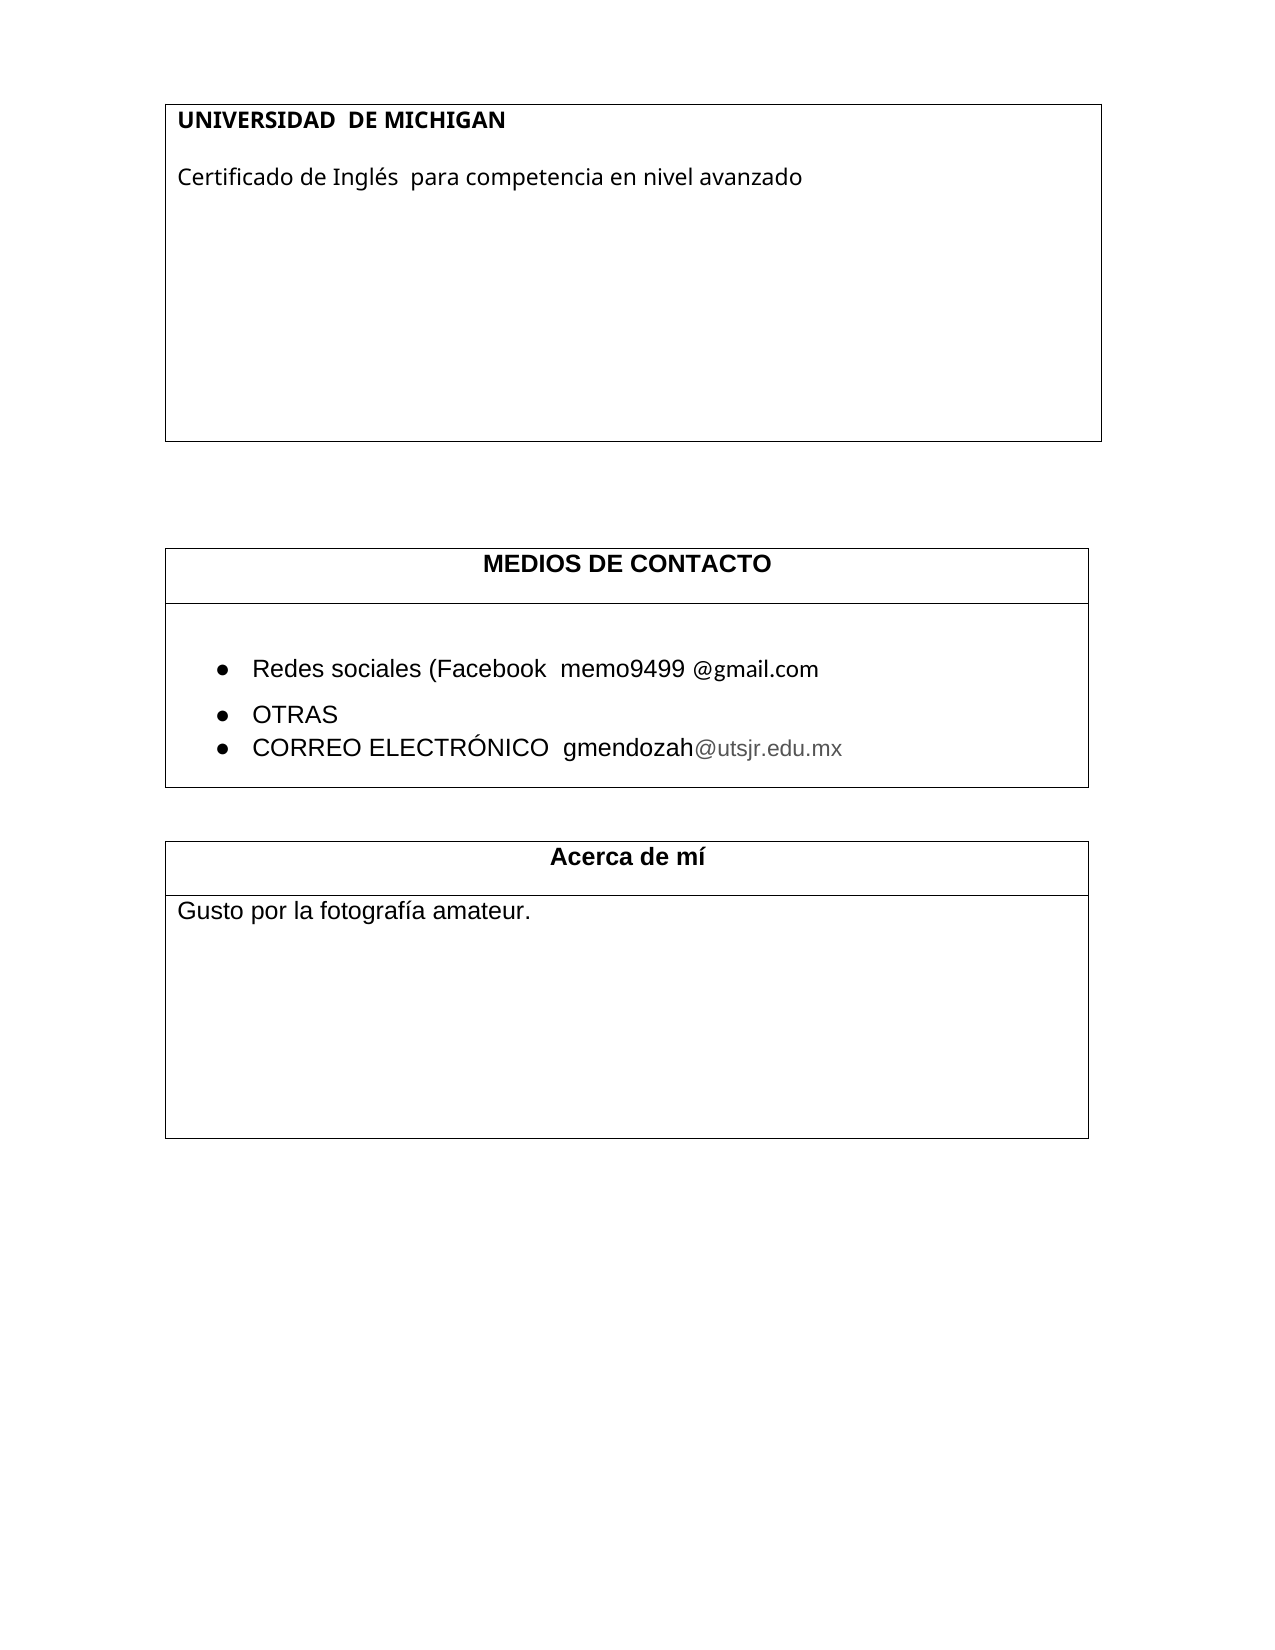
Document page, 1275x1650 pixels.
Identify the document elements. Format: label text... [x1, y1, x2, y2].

table_cell Gusto por la fotografía amateur. [166, 896, 1088, 1138]
table_header Acerca de mí [166, 842, 1088, 895]
table_header MEDIOS DE CONTACTO [166, 549, 1088, 603]
table_cell Redes sociales (Facebook memo9499 @gmail.com OTRAS CORREO ELECTRÓNICO gmendozah@utsjr.edu.mx [166, 604, 1088, 787]
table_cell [166, 105, 1101, 441]
